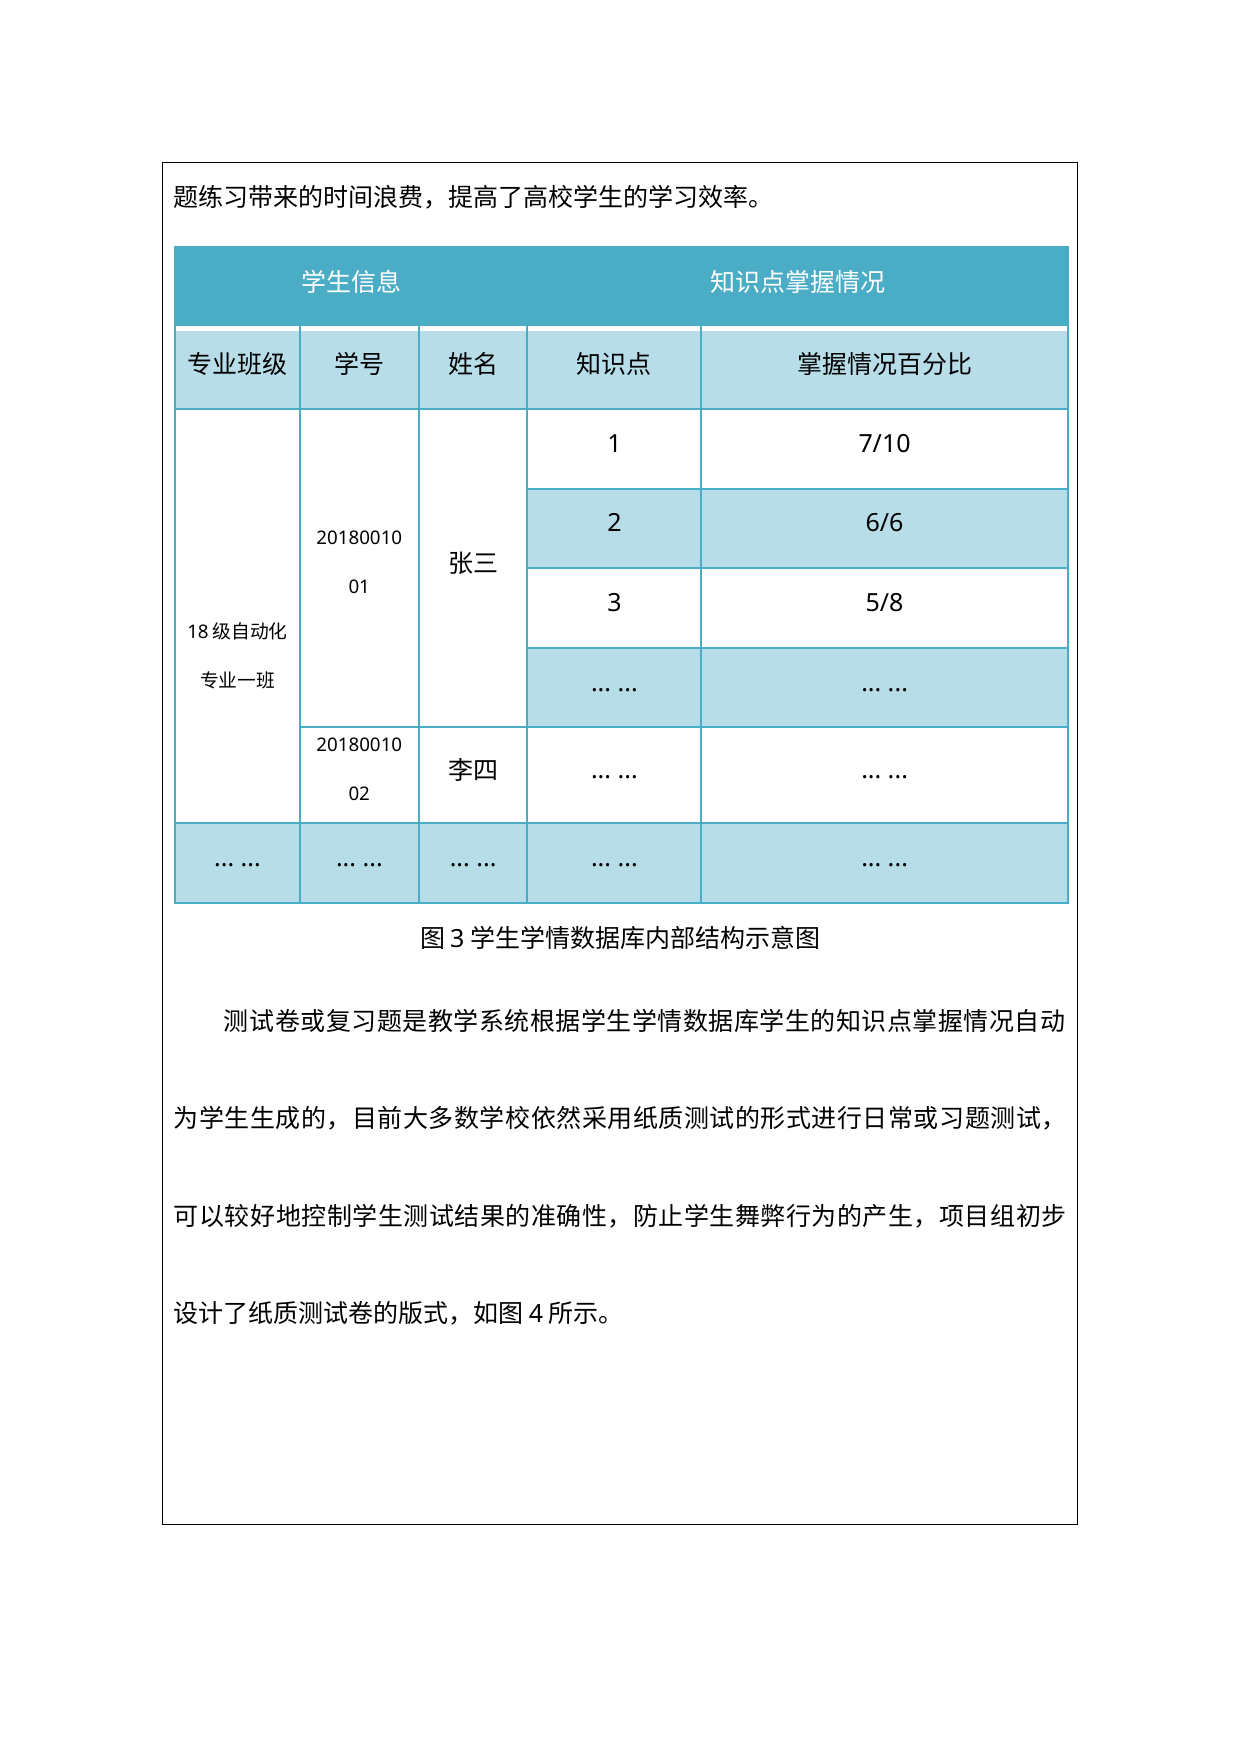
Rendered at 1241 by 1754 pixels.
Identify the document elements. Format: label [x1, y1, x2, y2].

table_header [163, 163, 1077, 1524]
